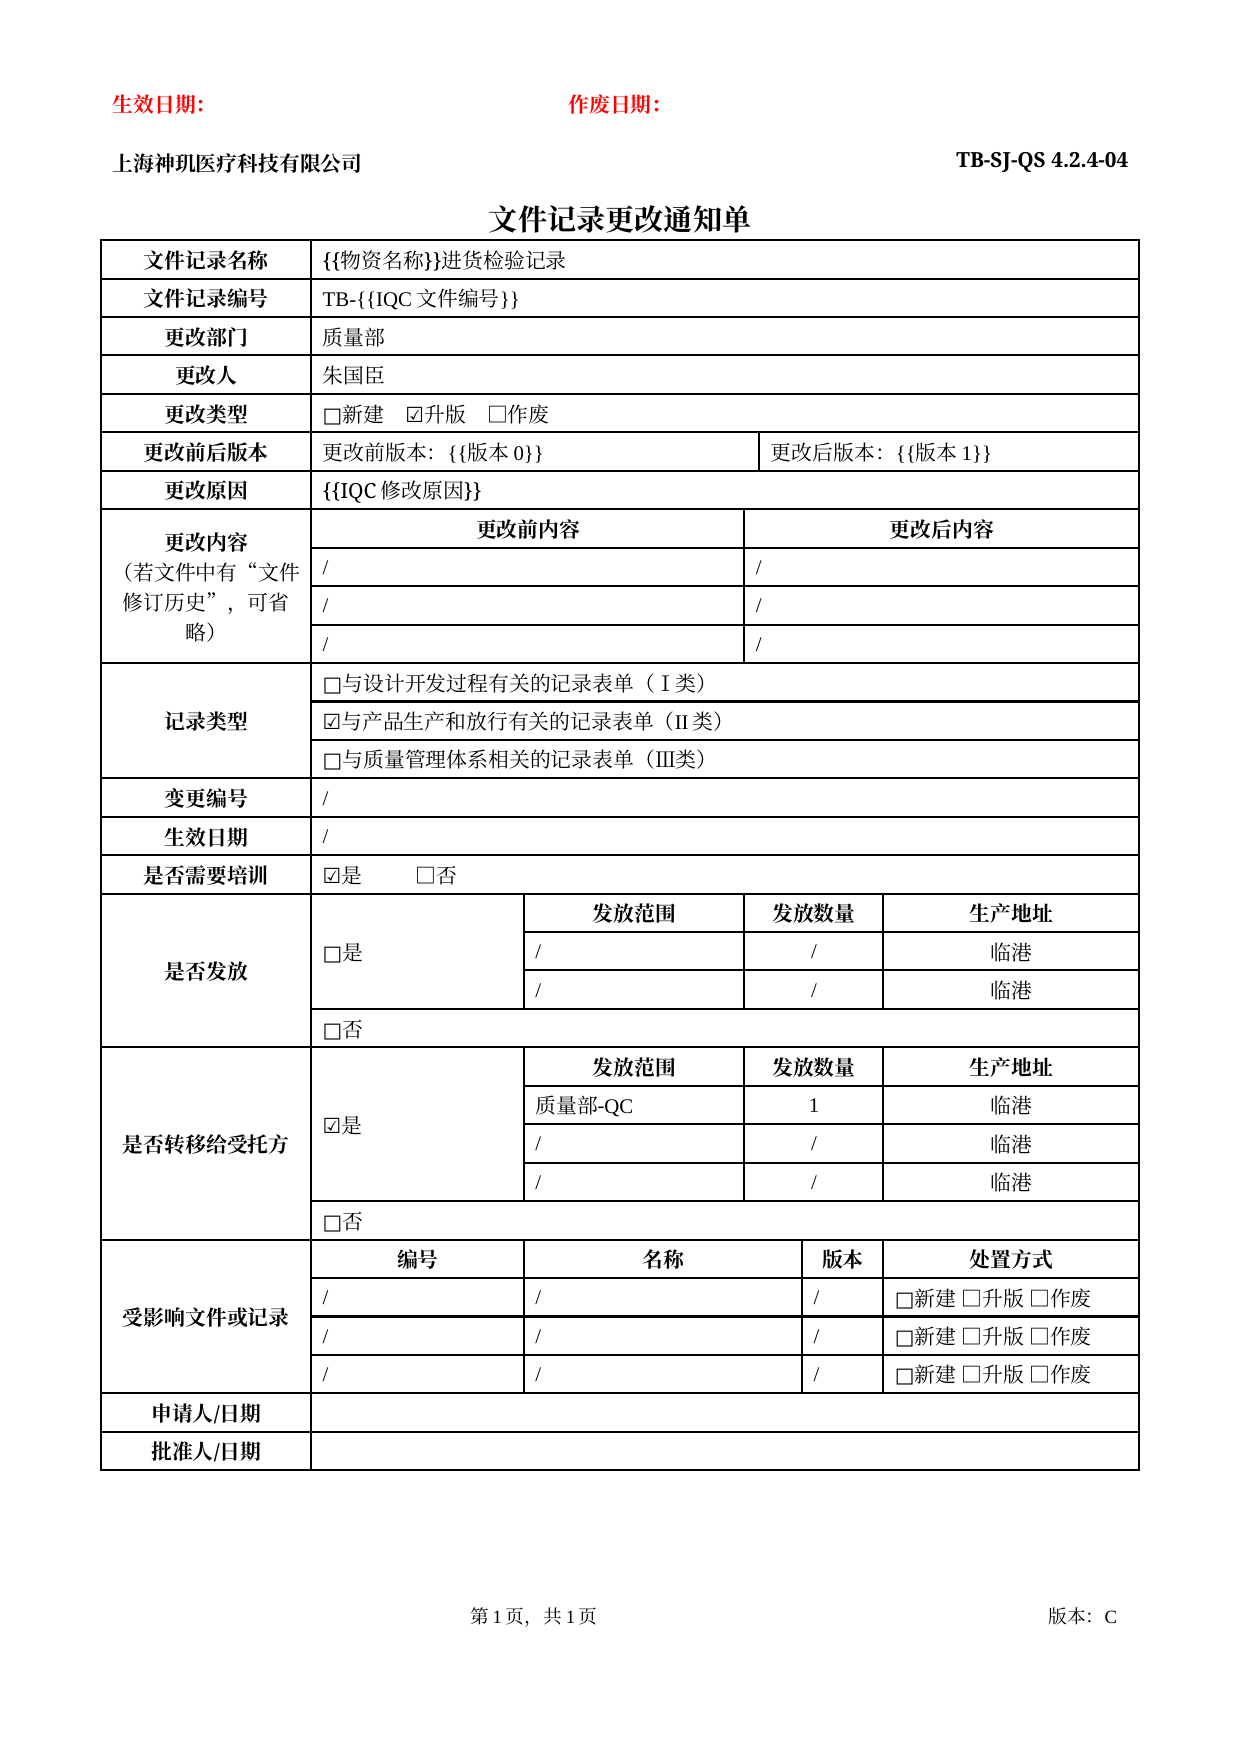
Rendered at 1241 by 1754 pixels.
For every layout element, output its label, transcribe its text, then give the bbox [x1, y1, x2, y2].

table_cell / [525, 1125, 743, 1162]
table_cell 更改部门 [102, 318, 310, 354]
table_cell 发放数量 [745, 895, 882, 931]
table_cell 编号 [312, 1241, 523, 1277]
table_cell 是否发放 [102, 895, 310, 1046]
table_cell 更改前内容 [312, 510, 743, 547]
table_cell / [525, 933, 743, 969]
table_cell □新建 □升版 □作废 [884, 1318, 1138, 1354]
table_cell □是 [312, 895, 523, 1008]
table_cell / [745, 1164, 882, 1200]
table_cell 更改内容 （若文件中有“文件修订历史”，可省略） [102, 510, 310, 662]
table_cell 名称 [525, 1241, 801, 1277]
table_cell / [745, 1125, 882, 1162]
table_cell / [745, 971, 882, 1008]
table_cell □新建 □升版 □作废 [884, 1356, 1138, 1392]
table_cell 更改人 [102, 356, 310, 393]
table_cell 批准人/日期 [102, 1433, 310, 1469]
table_cell / [525, 971, 743, 1008]
table_cell / [745, 626, 1138, 662]
table_cell / [312, 626, 743, 662]
table_cell / [745, 587, 1138, 623]
table_cell / [803, 1318, 882, 1354]
table_cell 文件记录名称 [102, 241, 310, 277]
table_cell 1 [745, 1087, 882, 1123]
table_cell / [745, 549, 1138, 585]
table_cell TB-{{IQC文件编号}} [312, 280, 1138, 316]
table_cell / [312, 818, 1138, 854]
table_cell 更改后版本：{{版本1}} [760, 433, 1138, 470]
table_cell 发放范围 [525, 895, 743, 931]
table_cell 临港 [884, 1087, 1138, 1123]
table_cell ☑是 [312, 1048, 523, 1200]
table_cell 记录类型 [102, 664, 310, 777]
table_cell 质量部 [312, 318, 1138, 354]
table_cell 申请人/日期 [102, 1394, 310, 1431]
table_cell 文件记录编号 [102, 280, 310, 316]
table_header 文件记录更改通知单 [101, 197, 1139, 239]
table_cell □新建 □升版 □作废 [884, 1279, 1138, 1315]
table_cell 更改前后版本 [102, 433, 310, 470]
table_cell 生产地址 [884, 895, 1138, 931]
table_cell 发放数量 [745, 1048, 882, 1085]
table_cell 发放范围 [525, 1048, 743, 1085]
table_cell / [312, 1318, 523, 1354]
table_cell 变更编号 [102, 779, 310, 816]
table_cell / [312, 549, 743, 585]
table_cell 生效日期 [102, 818, 310, 854]
table_cell {{物资名称}}进货检验记录 [312, 241, 1138, 277]
table_cell □与设计开发过程有关的记录表单（Ⅰ类） [312, 664, 1138, 700]
table_cell 是否需要培训 [102, 856, 310, 892]
table_cell 生产地址 [884, 1048, 1138, 1085]
table_cell 临港 [884, 1125, 1138, 1162]
table_cell 处置方式 [884, 1241, 1138, 1277]
table_cell / [803, 1279, 882, 1315]
table_cell / [745, 933, 882, 969]
table_cell [312, 1433, 1138, 1469]
table_cell / [525, 1279, 801, 1315]
table_cell / [525, 1164, 743, 1200]
table_cell / [803, 1356, 882, 1392]
table_cell / [312, 1356, 523, 1392]
table_cell ☑是 □否 [312, 856, 1138, 892]
table_cell □否 [312, 1010, 1138, 1046]
table_cell 临港 [884, 933, 1138, 969]
table_cell {{IQC修改原因}} [312, 472, 1138, 508]
table_cell / [525, 1318, 801, 1354]
table_cell □与质量管理体系相关的记录表单（Ⅲ类） [312, 741, 1138, 777]
table_cell 临港 [884, 971, 1138, 1008]
table_cell / [312, 587, 743, 623]
table_cell [312, 1394, 1138, 1431]
table_cell 更改后内容 [745, 510, 1138, 547]
table_cell 是否转移给受托方 [102, 1048, 310, 1238]
table_cell 更改类型 [102, 395, 310, 431]
table_cell / [312, 1279, 523, 1315]
table_cell 更改原因 [102, 472, 310, 508]
table_cell 朱国臣 [312, 356, 1138, 393]
table_cell 版本 [803, 1241, 882, 1277]
table_cell / [312, 779, 1138, 816]
table_cell □新建 ☑升版 □作废 [312, 395, 1138, 431]
table_cell 更改前版本：{{版本0}} [312, 433, 758, 470]
table_cell ☑与产品生产和放行有关的记录表单（II类） [312, 703, 1138, 739]
table_cell □否 [312, 1202, 1138, 1238]
table_cell 受影响文件或记录 [102, 1241, 310, 1392]
table_cell 质量部-QC [525, 1087, 743, 1123]
table_cell 临港 [884, 1164, 1138, 1200]
table_cell / [525, 1356, 801, 1392]
